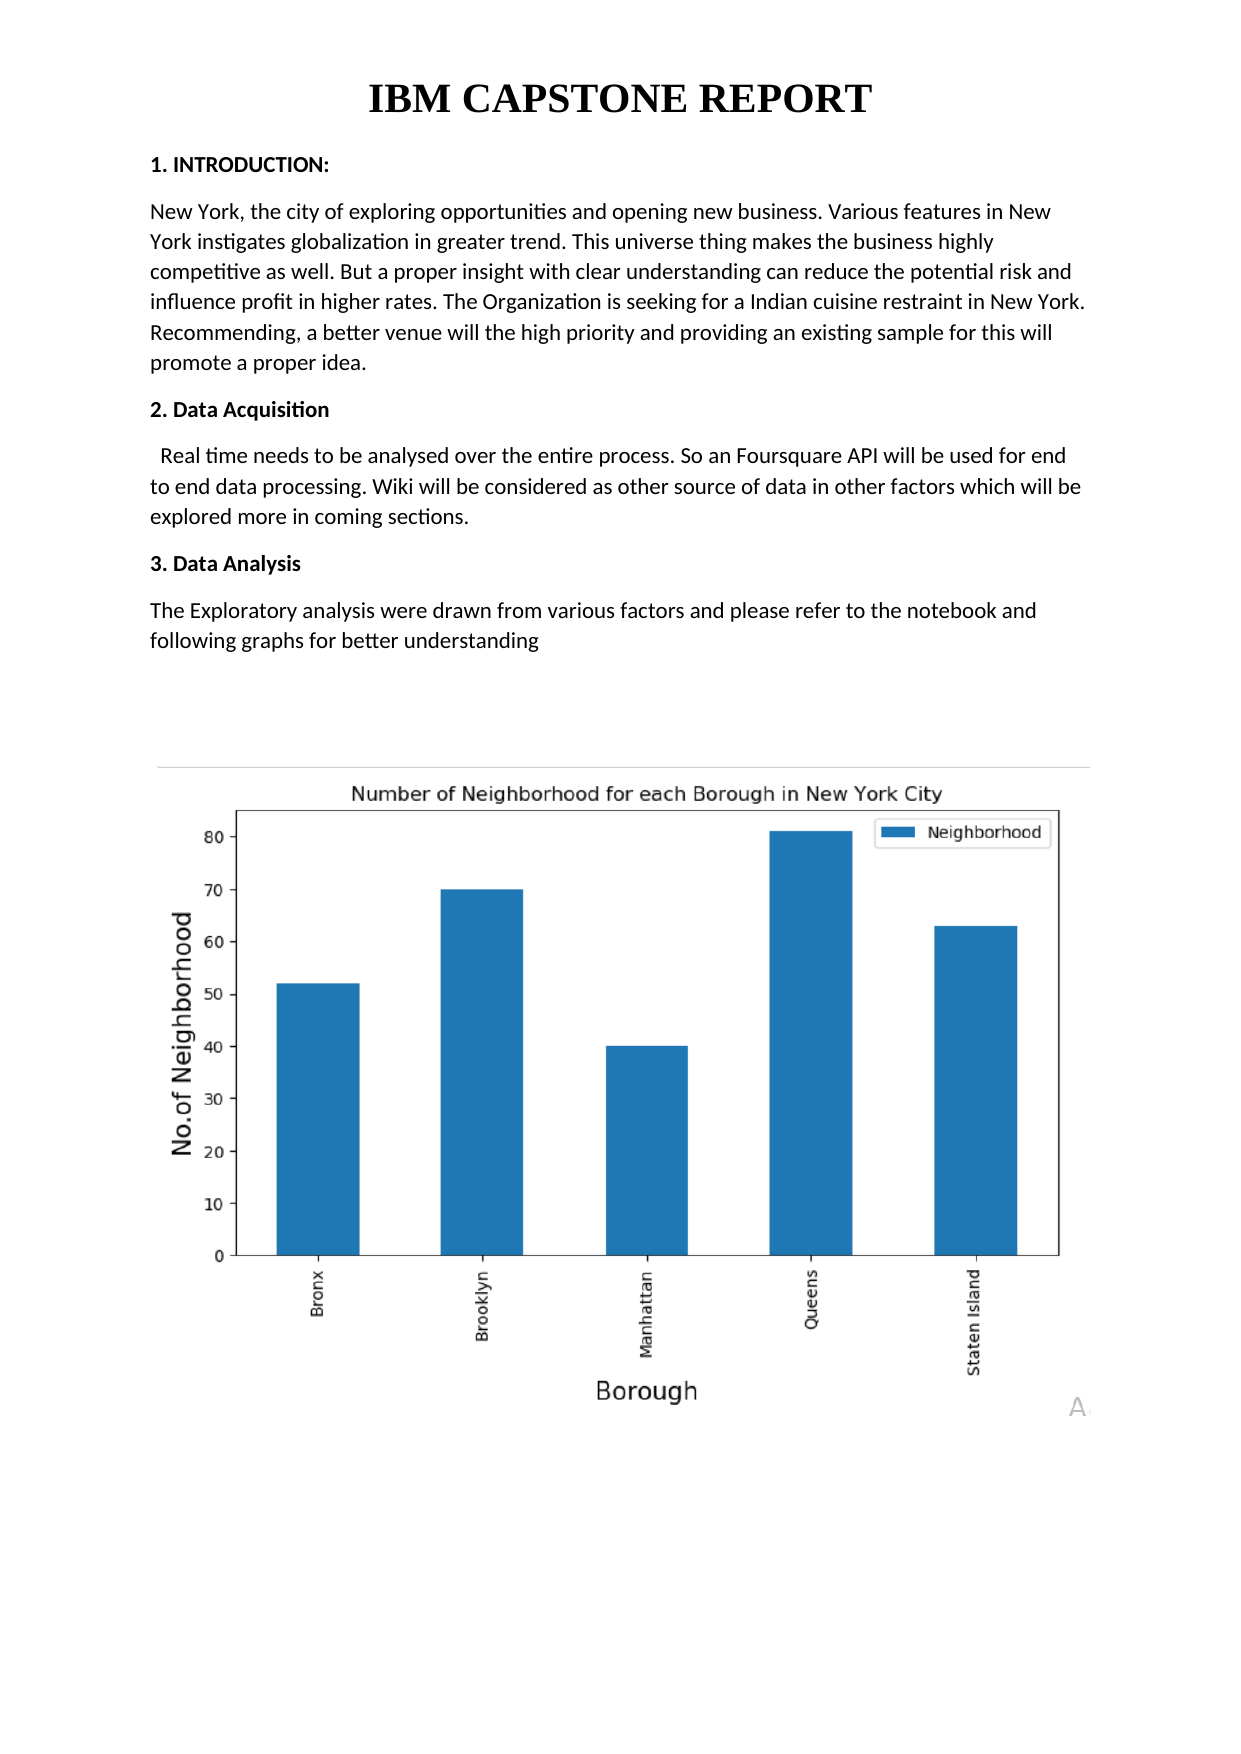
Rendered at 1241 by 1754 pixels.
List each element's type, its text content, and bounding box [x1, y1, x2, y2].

picture [150, 766, 1091, 1416]
text The Exploratory analysis were drawn from various factors and please refer to the notebook and following graphs for better understanding [150, 596, 1090, 654]
text 2. Data Acquisition [150, 395, 1090, 423]
text Real time needs to be analysed over the entire process. So an Foursquare API will be used for end to end data processing. Wiki will be considered as other source of data in other factors which will be explored more in coming sections. [150, 442, 1090, 530]
text 1. INTRODUCTION: [150, 150, 1090, 178]
text New York, the city of exploring opportunities and opening new business. Various features in New York instigates globalization in greater trend. This universe thing makes the business highly competitive as well. But a proper insight with clear understanding can reduce the potential risk and influence profit in higher rates. The Organization is seeking for a Indian cuisine restraint in New York. Recommending, a better venue will the high priority and providing an existing sample for this will promote a proper idea. [150, 197, 1090, 376]
text 3. Data Analysis [150, 549, 1090, 577]
